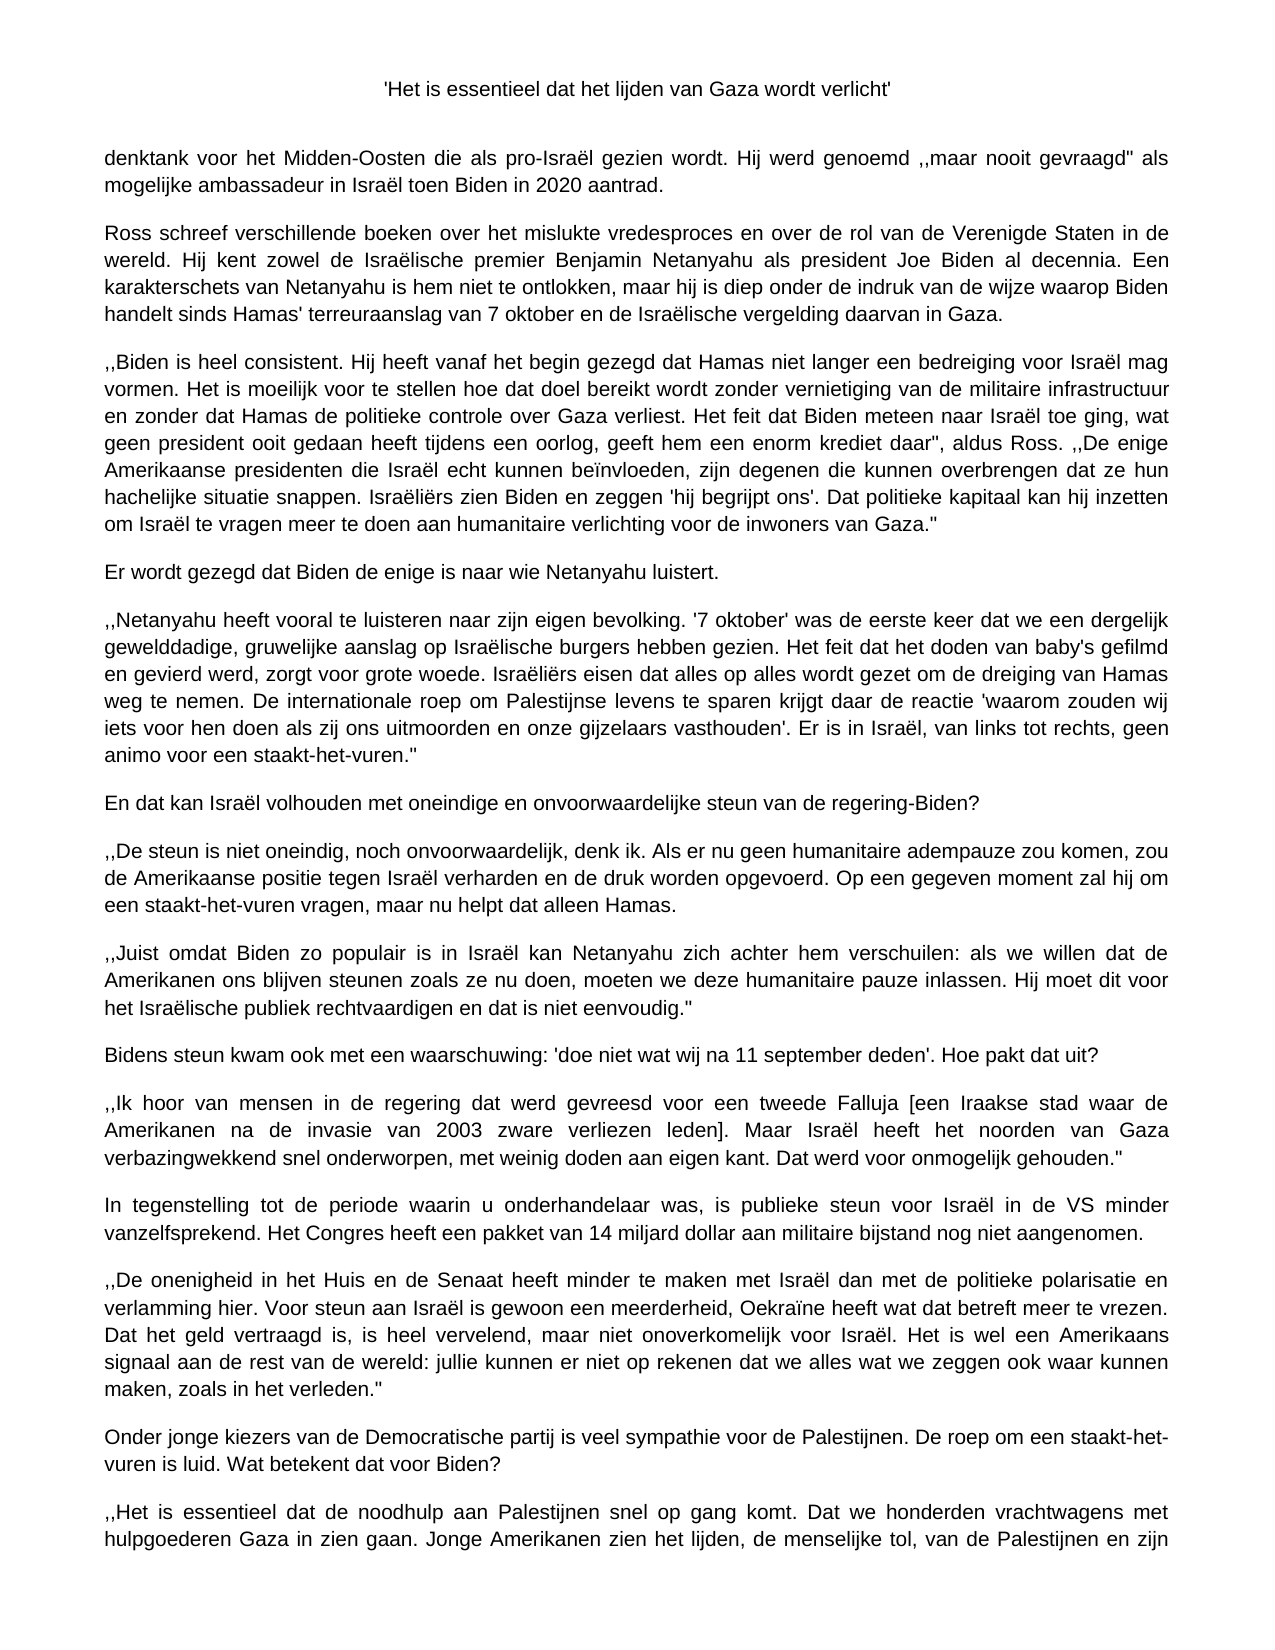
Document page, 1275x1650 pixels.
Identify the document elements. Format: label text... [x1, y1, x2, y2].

text ,,Juist omdat Biden zo populair is in Israël kan Netanyahu zich achter hem verschuilen: als we willen dat de Amerikanen ons blijven steunen zoals ze nu doen, moeten we deze humanitaire pauze inlassen. Hij moet dit voor het Israëlische publiek rechtvaardigen en dat is niet eenvoudig." [104, 938, 1171, 1019]
text En dat kan Israël volhouden met oneindige en onvoorwaardelijke steun van de regering-Biden? [104, 788, 1171, 815]
text ,,Biden is heel consistent. Hij heeft vanaf het begin gezegd dat Hamas niet langer een bedreiging voor Israël mag vormen. Het is moeilijk voor te stellen hoe dat doel bereikt wordt zonder vernietiging van de militaire infrastructuur en zonder dat Hamas de politieke controle over Gaza verliest. Het feit dat Biden meteen naar Israël toe ging, wat geen president ooit gedaan heeft tijdens een oorlog, geeft hem een enorm krediet daar", aldus Ross. ,,De enige Amerikaanse presidenten die Israël echt kunnen beïnvloeden, zijn degenen die kunnen overbrengen dat ze hun hachelijke situatie snappen. Israëliërs zien Biden en zeggen 'hij begrijpt ons'. Dat politieke kapitaal kan hij inzetten om Israël te vragen meer te doen aan humanitaire verlichting voor de inwoners van Gaza." [104, 346, 1171, 536]
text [104, 1496, 1171, 1551]
text Bidens steun kwam ook met een waarschuwing: 'doe niet wat wij na 11 september deden'. Hoe pakt dat uit? [104, 1040, 1171, 1067]
text Ross schreef verschillende boeken over het mislukte vredesproces en over de rol van de Verenigde Staten in de wereld. Hij kent zowel de Israëlische premier Benjamin Netanyahu als president Joe Biden al decennia. Een karakterschets van Netanyahu is hem niet te ontlokken, maar hij is diep onder de indruk van de wijze waarop Biden handelt sinds Hamas' terreuraanslag van 7 oktober en de Israëlische vergelding daarvan in Gaza. [104, 217, 1171, 326]
text Onder jonge kiezers van de Democratische partij is veel sympathie voor de Palestijnen. De roep om een staakt-het-vuren is luid. Wat betekent dat voor Biden? [104, 1421, 1171, 1476]
text ,,De onenigheid in het Huis en de Senaat heeft minder te maken met Israël dan met de politieke polarisatie en verlamming hier. Voor steun aan Israël is gewoon een meerderheid, Oekraïne heeft wat dat betreft meer te vrezen. Dat het geld vertraagd is, is heel vervelend, maar niet onoverkomelijk voor Israël. Het is wel een Amerikaans signaal aan de rest van de wereld: jullie kunnen er niet op rekenen dat we alles wat we zeggen ook waar kunnen maken, zoals in het verleden." [104, 1265, 1171, 1401]
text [104, 142, 1171, 196]
text Er wordt gezegd dat Biden de enige is naar wie Netanyahu luistert. [104, 557, 1171, 584]
text In tegenstelling tot de periode waarin u onderhandelaar was, is publieke steun voor Israël in de VS minder vanzelfsprekend. Het Congres heeft een pakket van 14 miljard dollar aan militaire bijstand nog niet aangenomen. [104, 1190, 1171, 1244]
text ,,Netanyahu heeft vooral te luisteren naar zijn eigen bevolking. '7 oktober' was de eerste keer dat we een dergelijk gewelddadige, gruwelijke aanslag op Israëlische burgers hebben gezien. Het feit dat het doden van baby's gefilmd en gevierd werd, zorgt voor grote woede. Israëliërs eisen dat alles op alles wordt gezet om de dreiging van Hamas weg te nemen. De internationale roep om Palestijnse levens te sparen krijgt daar de reactie 'waarom zouden wij iets voor hen doen als zij ons uitmoorden en onze gijzelaars vasthouden'. Er is in Israël, van links tot rechts, geen animo voor een staakt-het-vuren." [104, 605, 1171, 767]
text ,,De steun is niet oneindig, noch onvoorwaardelijk, denk ik. Als er nu geen humanitaire adempauze zou komen, zou de Amerikaanse positie tegen Israël verharden en de druk worden opgevoerd. Op een gegeven moment zal hij om een staakt-het-vuren vragen, maar nu helpt dat alleen Hamas. [104, 836, 1171, 917]
text ,,Ik hoor van mensen in de regering dat werd gevreesd voor een tweede Falluja [een Iraakse stad waar de Amerikanen na de invasie van 2003 zware verliezen leden]. Maar Israël heeft het noorden van Gaza verbazingwekkend snel onderworpen, met weinig doden aan eigen kant. Dat werd voor onmogelijk gehouden." [104, 1088, 1171, 1169]
